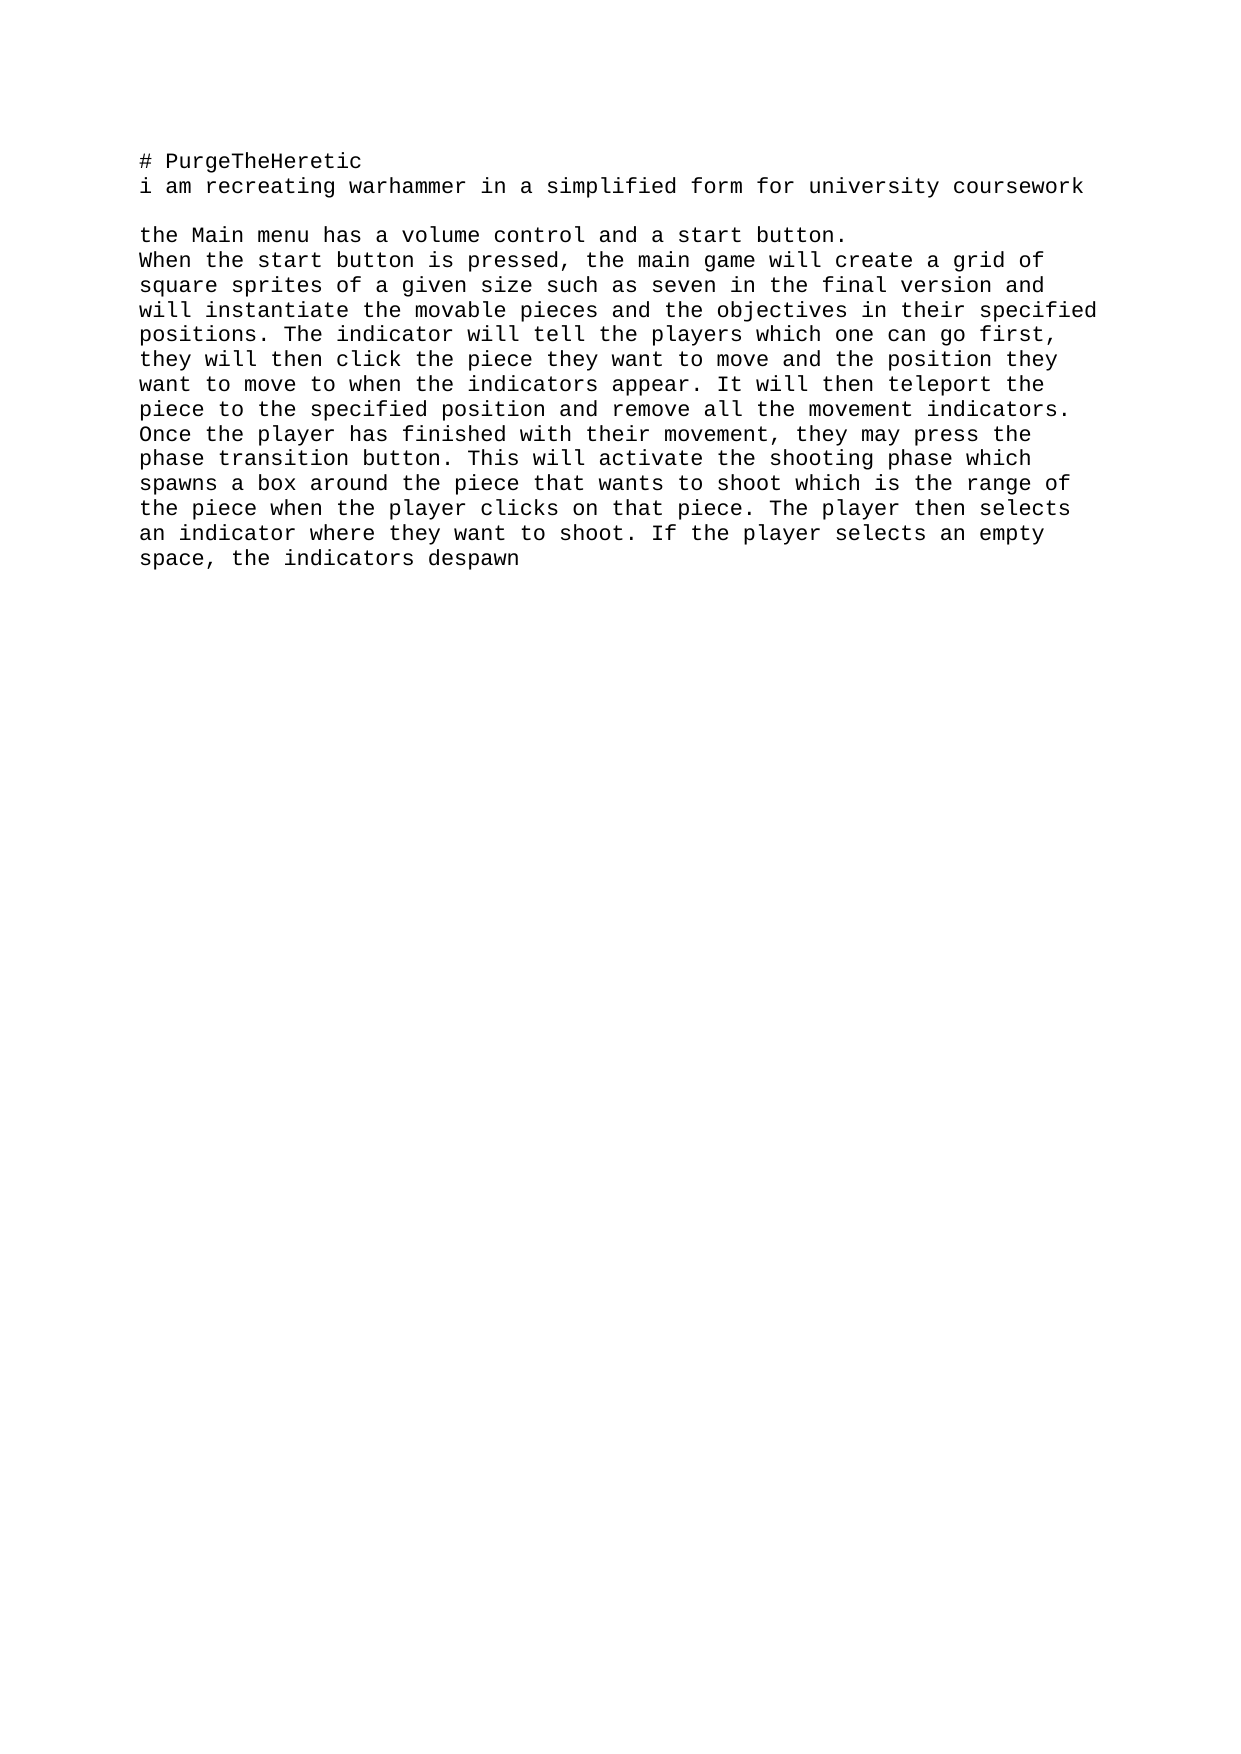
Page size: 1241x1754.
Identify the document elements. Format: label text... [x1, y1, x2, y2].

text the Main menu has a volume control and a start button. [139, 224, 1101, 249]
text # PurgeTheHeretic [139, 150, 1101, 175]
text When the start button is pressed, the main game will create a grid of square sprites of a given size such as seven in the final version and will instantiate the movable pieces and the objectives in their specified positions. The indicator will tell the players which one can go first, they will then click the piece they want to move and the position they want to move to when the indicators appear. It will then teleport the piece to the specified position and remove all the movement indicators. Once the player has finished with their movement, they may press the phase transition button. This will activate the shooting phase which spawns a box around the piece that wants to shoot which is the range of the piece when the player clicks on that piece. The player then selects an indicator where they want to shoot. If the player selects an empty space, the indicators despawn [139, 249, 1101, 571]
text i am recreating warhammer in a simplified form for university coursework [139, 175, 1101, 199]
